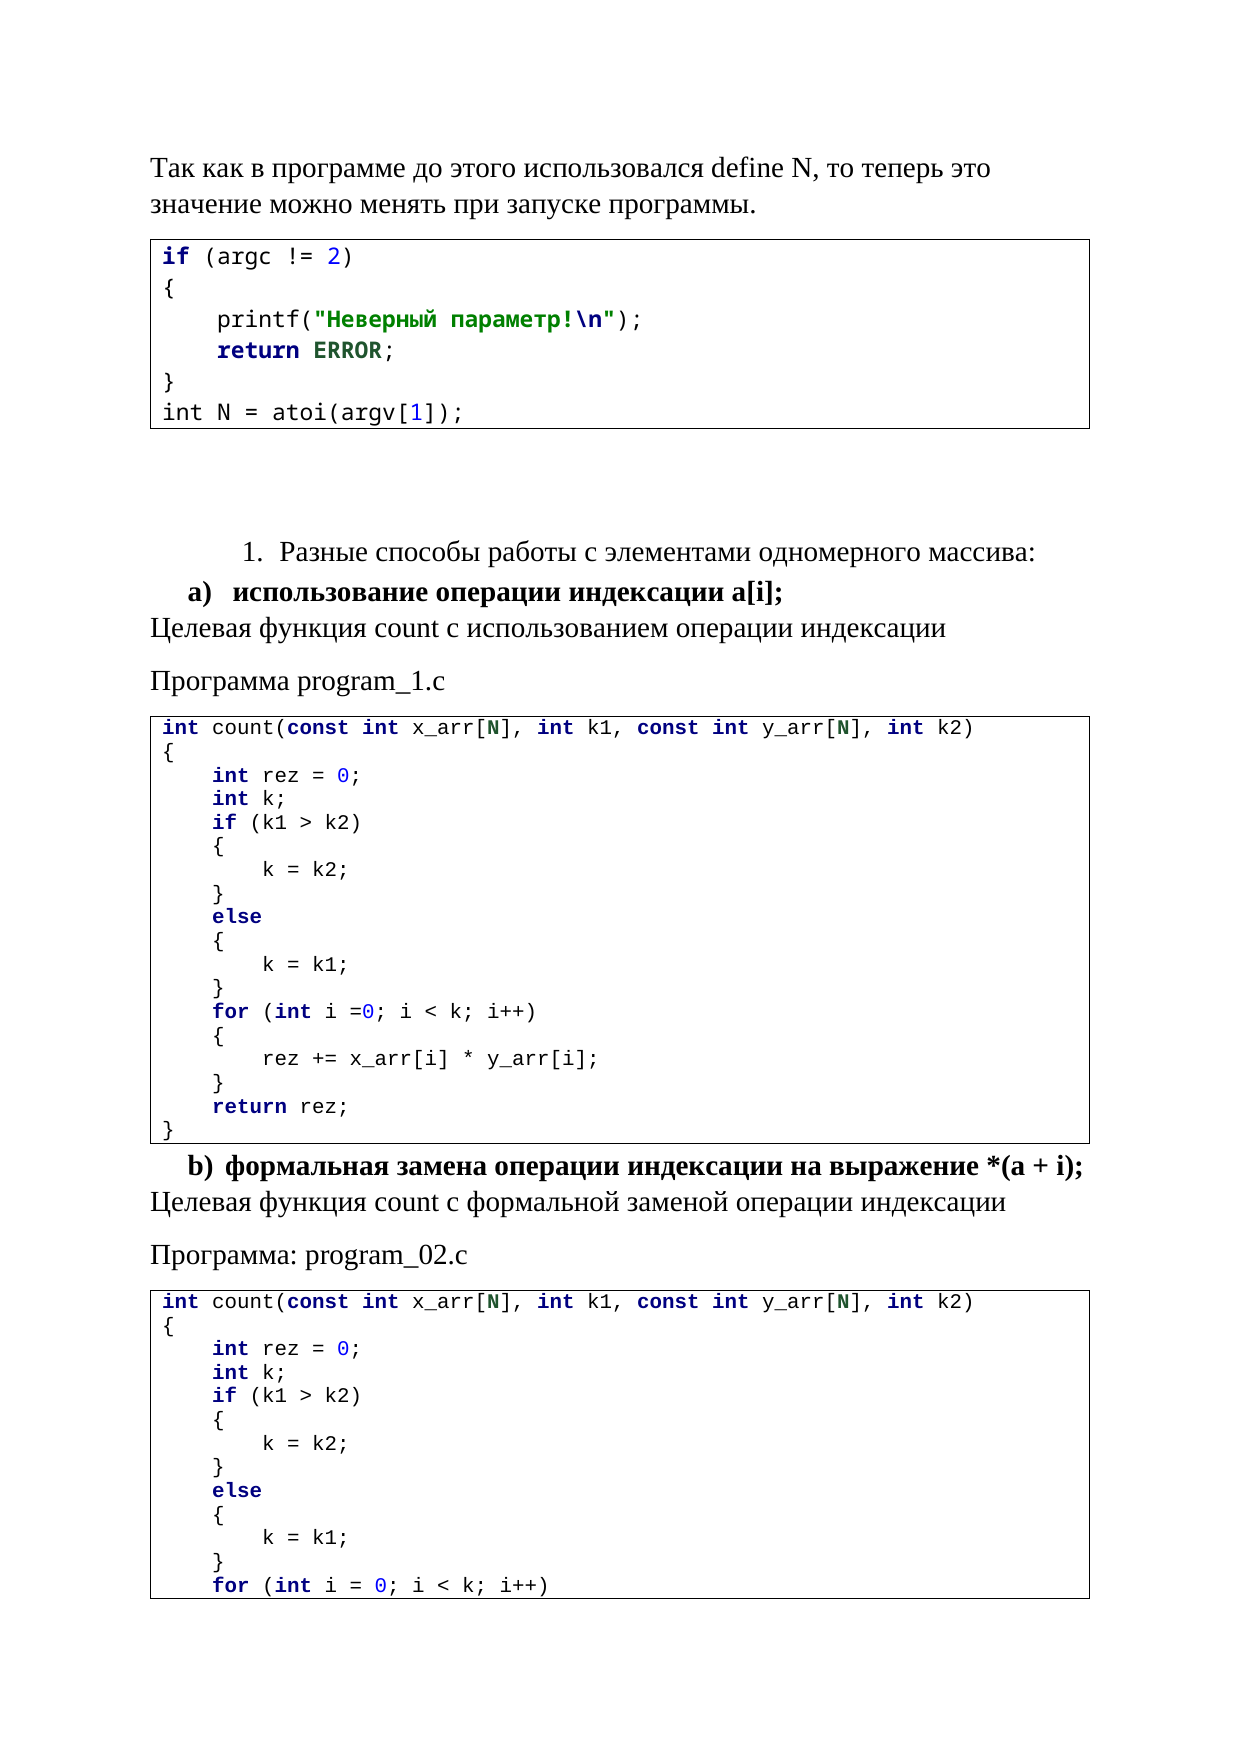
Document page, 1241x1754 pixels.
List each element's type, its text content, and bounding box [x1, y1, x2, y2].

subtitle использование операции индексации a[i]; [187, 574, 1090, 608]
subtitle формальная замена операции индексации на выражение *(a + i); [187, 1148, 1090, 1182]
text Целевая функция count с использованием операции индексации [150, 611, 1090, 644]
text Программа: program_02.c [150, 1237, 1090, 1271]
text Целевая функция count с формальной заменой операции индексации [150, 1184, 1090, 1218]
text Так как в программе до этого использовался define N, то теперь это значение можно менять при запуске программы. [150, 150, 1090, 220]
table_header if (argc != 2) { printf("Неверный параметр!\n"); return ERROR; } int N = atoi(argv[1]); [151, 240, 1089, 427]
text Программа program_1.c [150, 663, 1090, 697]
subtitle Разные способы работы с элементами одномерного массива: [187, 534, 1090, 568]
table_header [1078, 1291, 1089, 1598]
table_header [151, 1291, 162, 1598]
